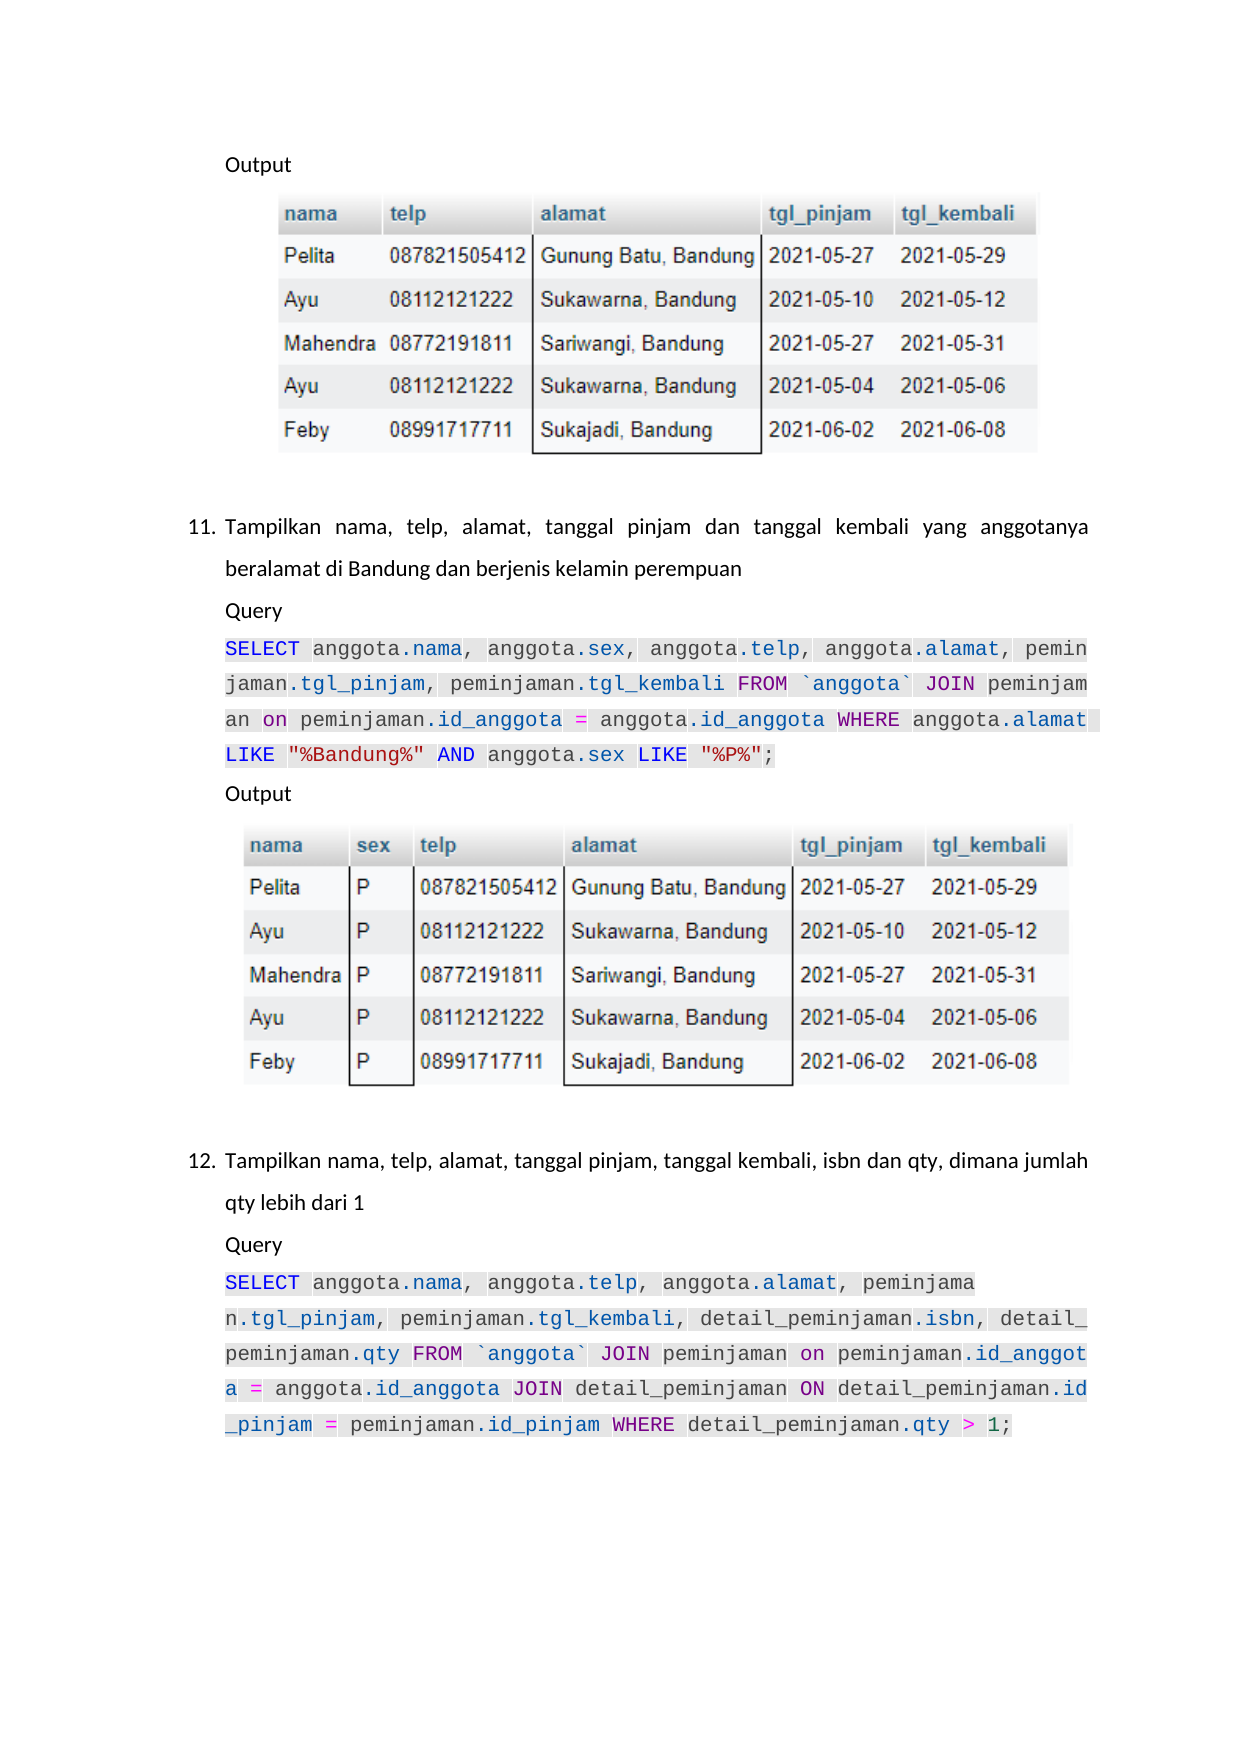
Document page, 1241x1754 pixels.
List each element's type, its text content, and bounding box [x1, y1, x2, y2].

list Output [225, 150, 1090, 178]
picture [274, 192, 1041, 456]
list Output [225, 779, 1090, 808]
list SELECT anggota.nama, anggota.telp, anggota.alamat, peminjaman.tgl_pinjam, peminjaman.tgl_kembali, detail_peminjaman.isbn, detail_peminjaman.qty FROM `anggota` JOIN peminjaman on peminjaman.id_anggota = anggota.id_anggota JOIN detail_peminjaman ON detail_peminjaman.id_pinjam = peminjaman.id_pinjam WHERE detail_peminjaman.qty > 1; [225, 1272, 1090, 1437]
list Tampilkan nama, telp, alamat, tanggal pinjam, tanggal kembali, isbn dan qty, dimana jumlah qty lebih dari 1 [187, 1146, 1090, 1216]
list SELECT anggota.nama, anggota.sex, anggota.telp, anggota.alamat, peminjaman.tgl_pinjam, peminjaman.tgl_kembali FROM `anggota` JOIN peminjaman on peminjaman.id_anggota = anggota.id_anggota WHERE anggota.alamat LIKE "%Bandung%" AND anggota.sex LIKE "%P%"; [225, 638, 1090, 768]
picture [242, 821, 1074, 1091]
list Query [225, 1230, 1090, 1258]
list Query [225, 596, 1090, 624]
list Tampilkan nama, telp, alamat, tanggal pinjam dan tanggal kembali yang anggotanya beralamat di Bandung dan berjenis kelamin perempuan [187, 512, 1090, 582]
